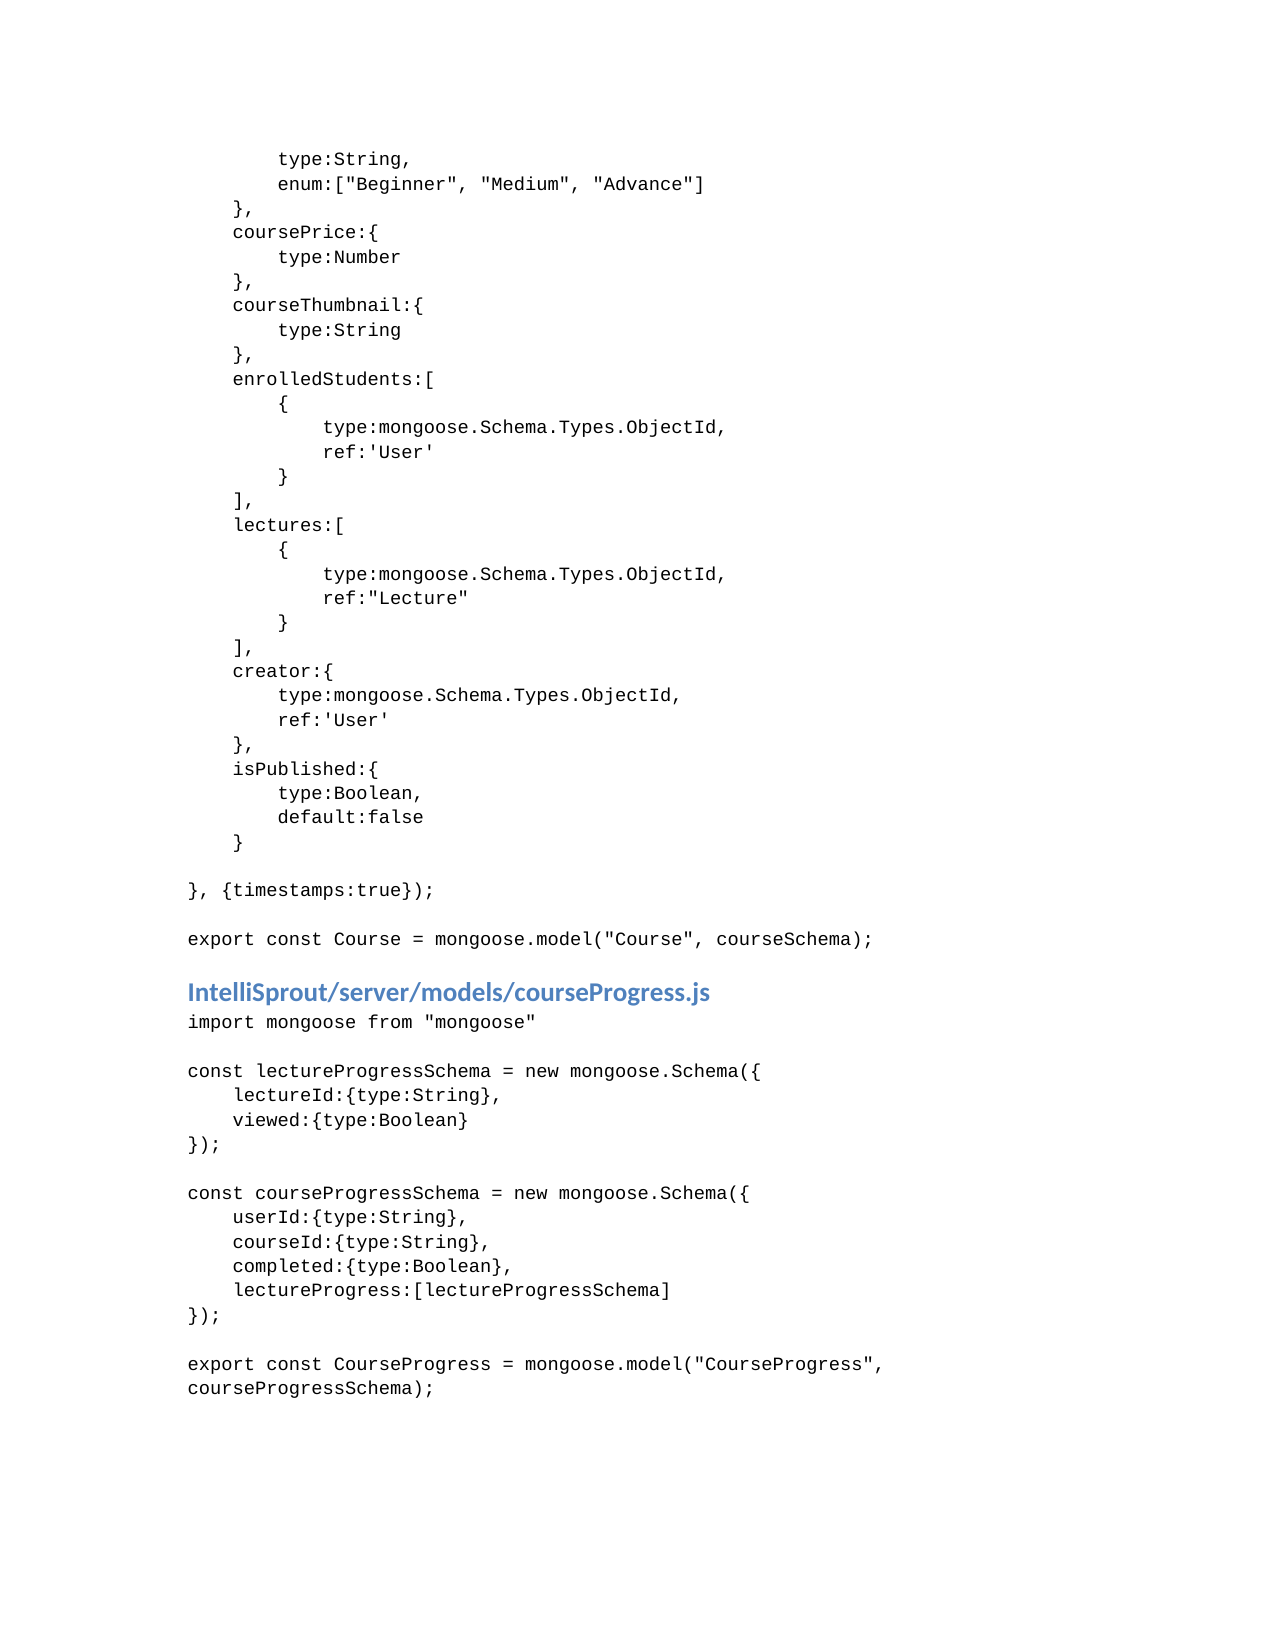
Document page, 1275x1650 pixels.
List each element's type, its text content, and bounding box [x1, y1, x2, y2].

text import mongoose from "mongoose" const lectureProgressSchema = new mongoose.Schema({ lectureId:{type:String}, viewed:{type:Boolean} }); const courseProgressSchema = new mongoose.Schema({ userId:{type:String}, courseId:{type:String}, completed:{type:Boolean}, lectureProgress:[lectureProgressSchema] }); export const CourseProgress = mongoose.model("CourseProgress", courseProgressSchema); [187, 1013, 1087, 1400]
subtitle IntelliSprout/server/models/courseProgress.js [187, 975, 1087, 1008]
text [187, 150, 1087, 951]
